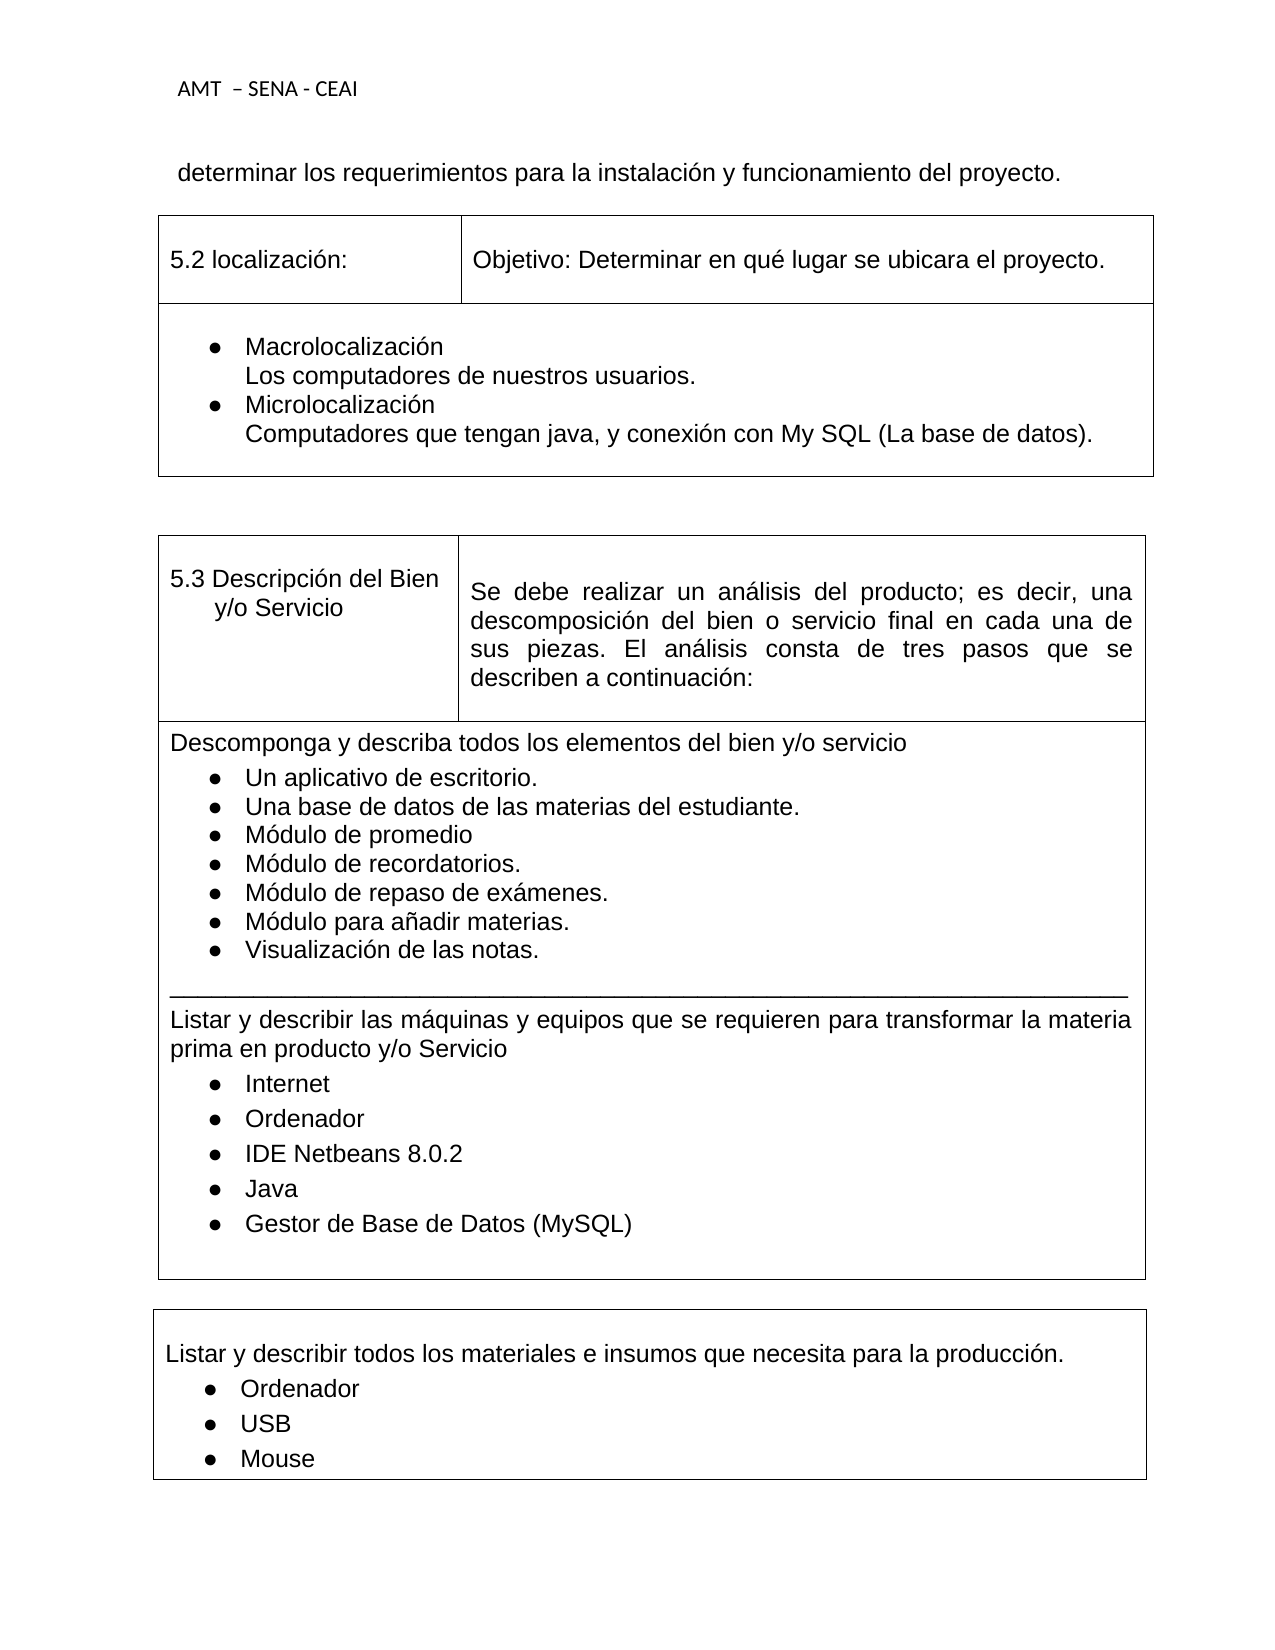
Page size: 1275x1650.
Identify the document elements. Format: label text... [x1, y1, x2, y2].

table_header Se debe realizar un análisis del producto; es decir, una descomposición del bien o servicio final en cada una de sus piezas. El análisis consta de tres pasos que se describen a continuación: [459, 536, 1145, 721]
table_header 5.2 localización: [159, 216, 461, 303]
table_header Objetivo: Determinar en qué lugar se ubicara el proyecto. [462, 216, 1153, 303]
table_header 5.3 Descripción del Bien y/o Servicio [159, 536, 458, 721]
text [177, 158, 1098, 187]
table_cell Descomponga y describa todos los elementos del bien y/o servicio Un aplicativo de escritorio. Una base de datos de las materias del estudiante. Módulo de promedio Módulo de recordatorios. Módulo de repaso de exámenes. Módulo para añadir materias. Visualización de las notas. _____________________________________________________________________ Listar y describir las máquinas y equipos que se requieren para transformar la materia prima en producto y/o Servicio Internet Ordenador IDE Netbeans 8.0.2 Java Gestor de Base de Datos (MySQL) [159, 722, 1145, 1279]
table_cell Macrolocalización Los computadores de nuestros usuarios. Microlocalización Computadores que tengan java, y conexión con My SQL (La base de datos). [159, 304, 1153, 476]
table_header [154, 1310, 1146, 1479]
